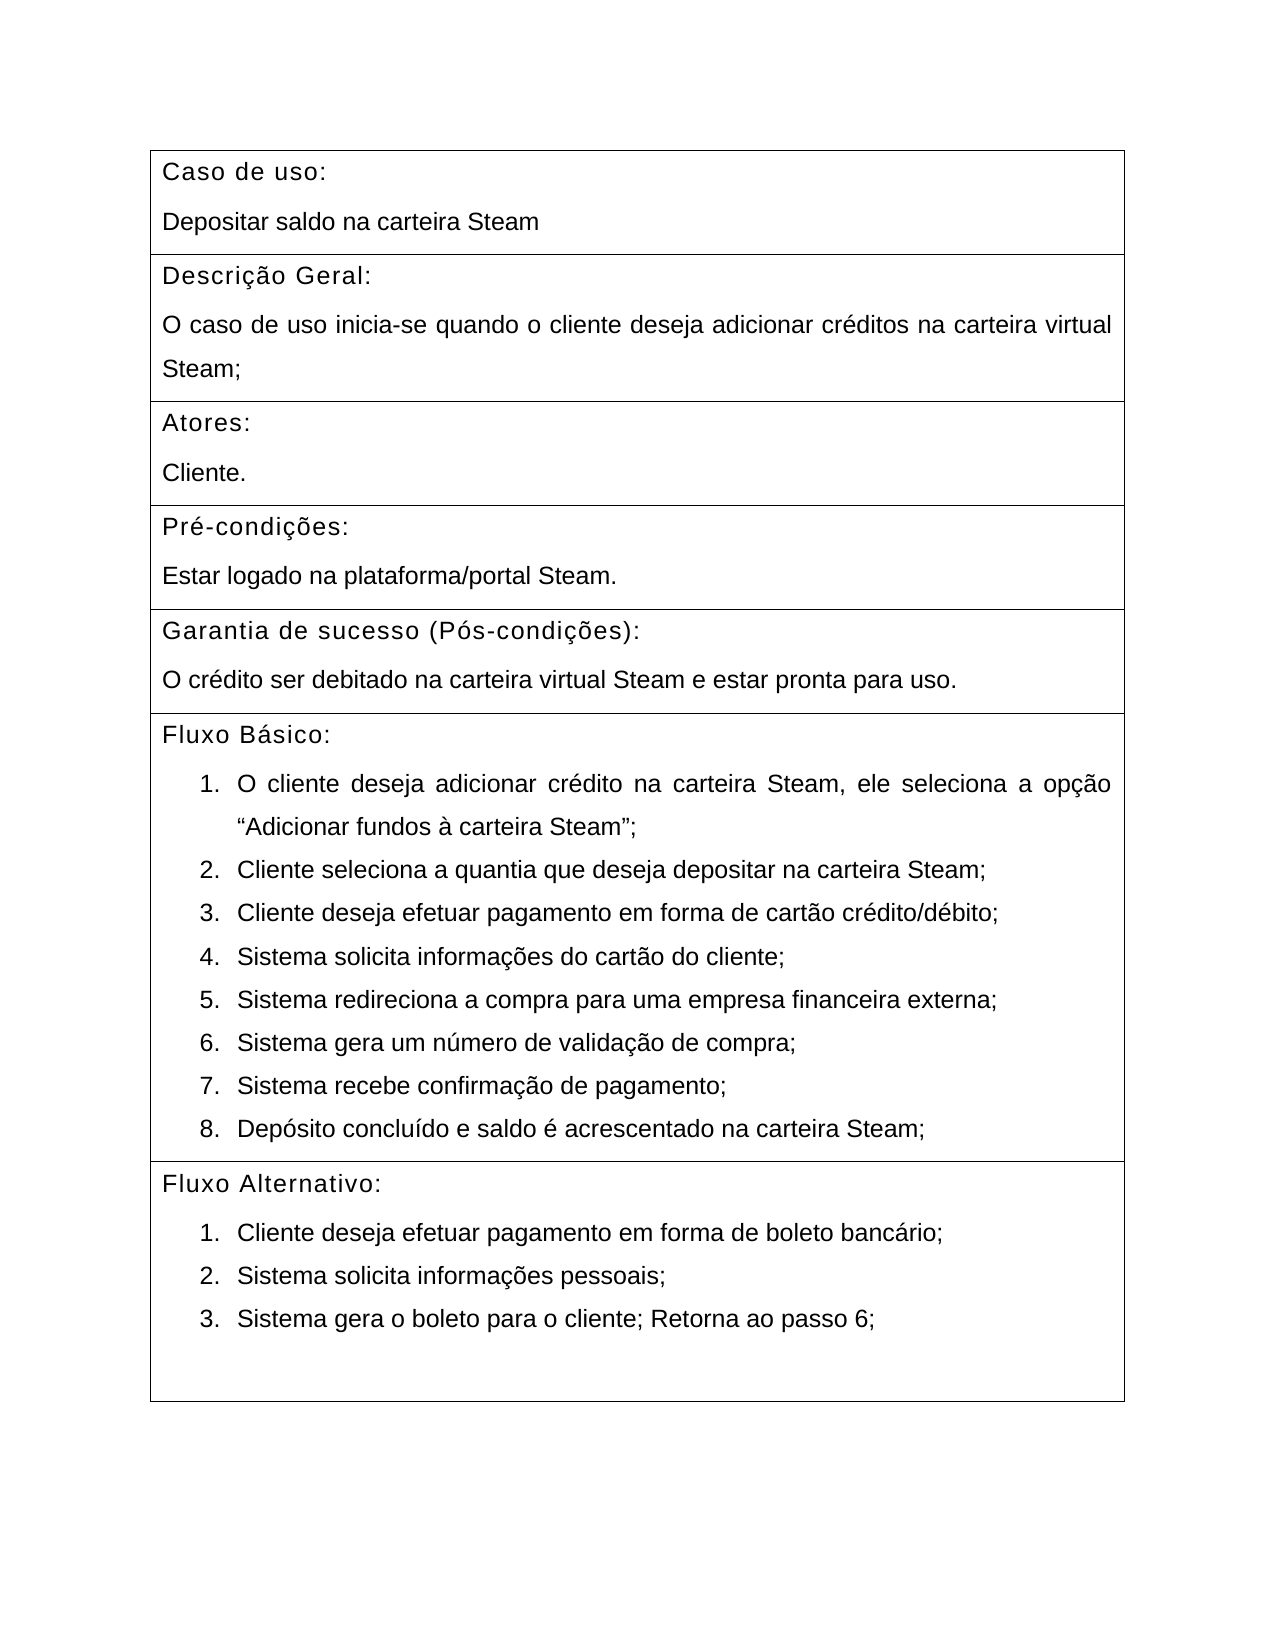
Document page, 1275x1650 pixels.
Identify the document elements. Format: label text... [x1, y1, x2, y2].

table_header Caso de uso: Depositar saldo na carteira Steam [151, 151, 1124, 254]
table_cell Atores: Cliente. [151, 402, 1124, 505]
table_cell Fluxo Alternativo: Cliente deseja efetuar pagamento em forma de boleto bancário; Sistema solicita informações pessoais; Sistema gera o boleto para o cliente; Retorna ao passo 6; [151, 1162, 1124, 1401]
table_cell Fluxo Básico: O cliente deseja adicionar crédito na carteira Steam, ele seleciona a opção “Adicionar fundos à carteira Steam”; Cliente seleciona a quantia que deseja depositar na carteira Steam; Cliente deseja efetuar pagamento em forma de cartão crédito/débito; Sistema solicita informações do cartão do cliente; Sistema redireciona a compra para uma empresa financeira externa; Sistema gera um número de validação de compra; Sistema recebe confirmação de pagamento; Depósito concluído e saldo é acrescentado na carteira Steam; [151, 714, 1124, 1161]
table_cell Pré-condições: Estar logado na plataforma/portal Steam. [151, 506, 1124, 608]
table_cell Descrição Geral: O caso de uso inicia-se quando o cliente deseja adicionar créditos na carteira virtual Steam; [151, 255, 1124, 401]
table_cell Garantia de sucesso (Pós-condições): O crédito ser debitado na carteira virtual Steam e estar pronta para uso. [151, 610, 1124, 712]
